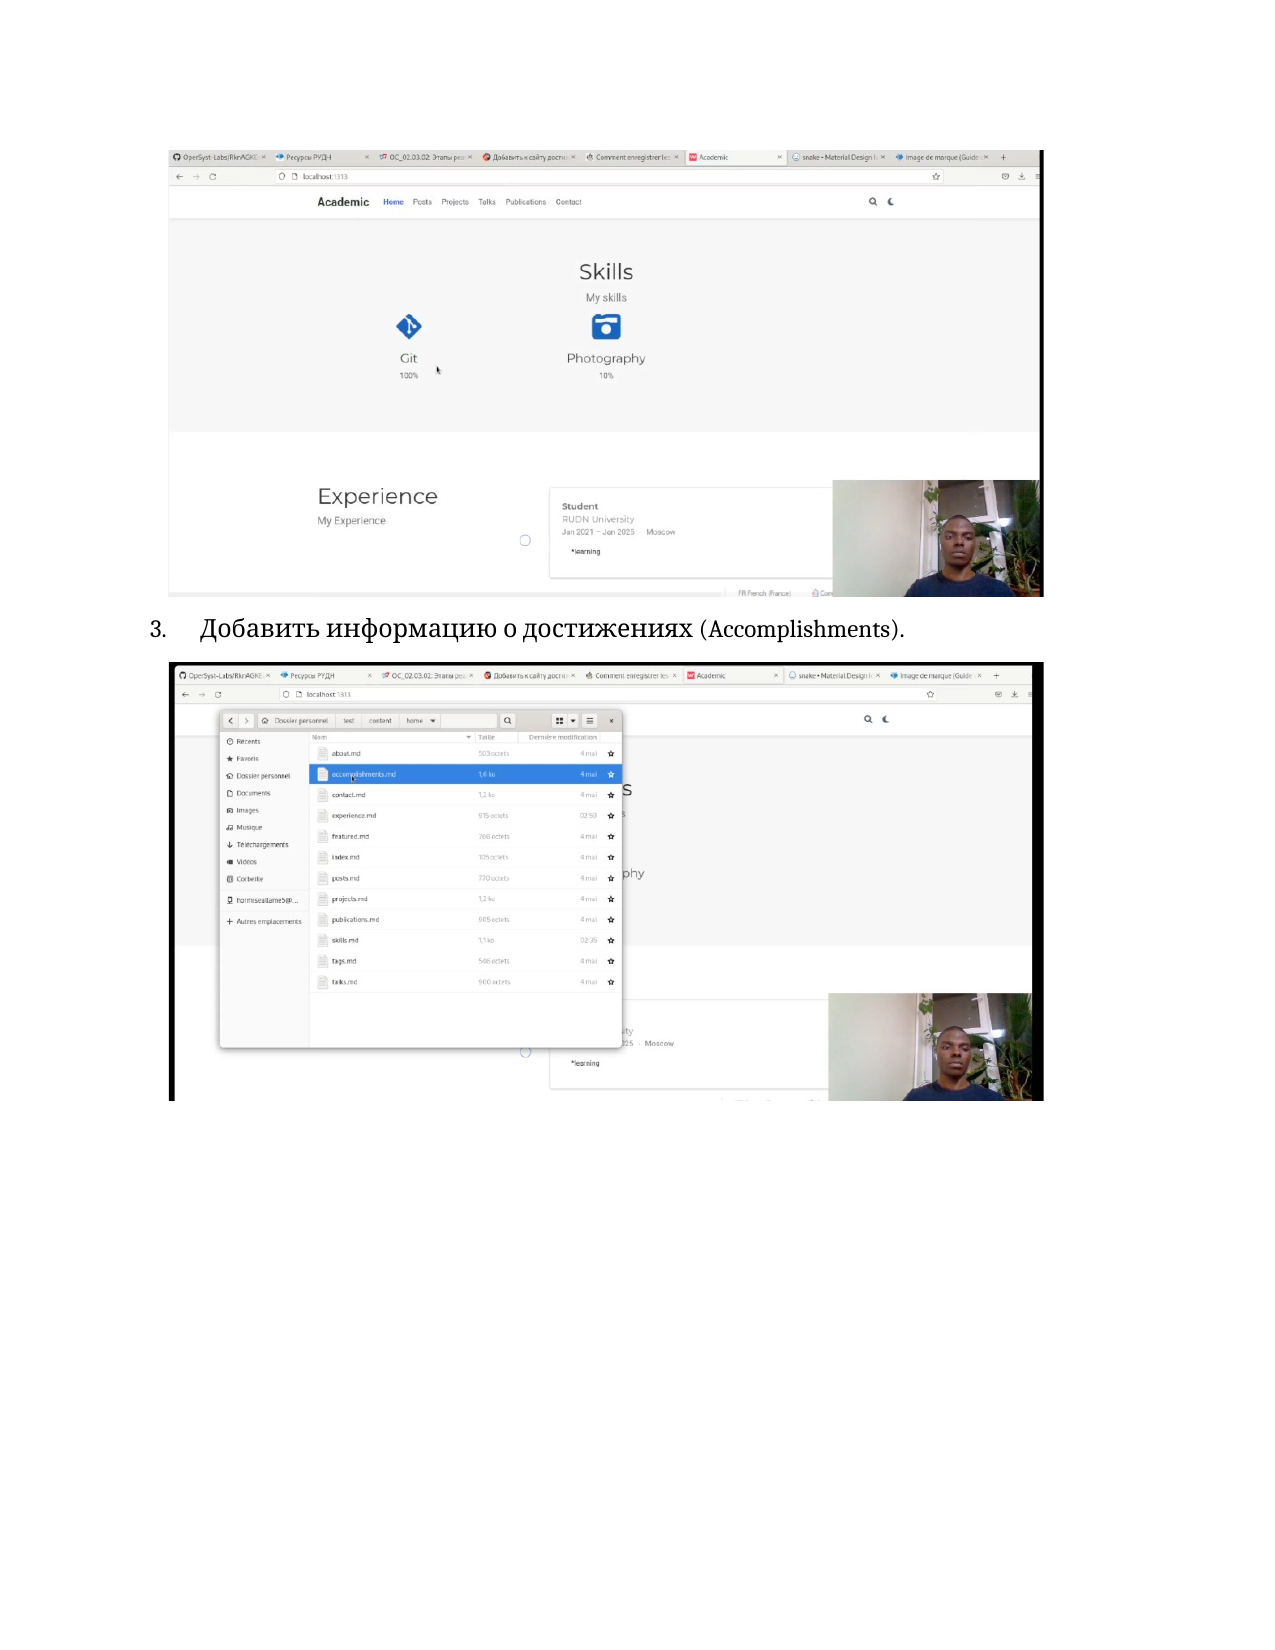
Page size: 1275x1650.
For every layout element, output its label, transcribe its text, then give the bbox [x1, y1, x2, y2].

picture [168, 150, 1044, 597]
picture [168, 662, 1044, 1101]
list Добавить информацию о достижениях (Accomplishments). [150, 615, 1125, 644]
